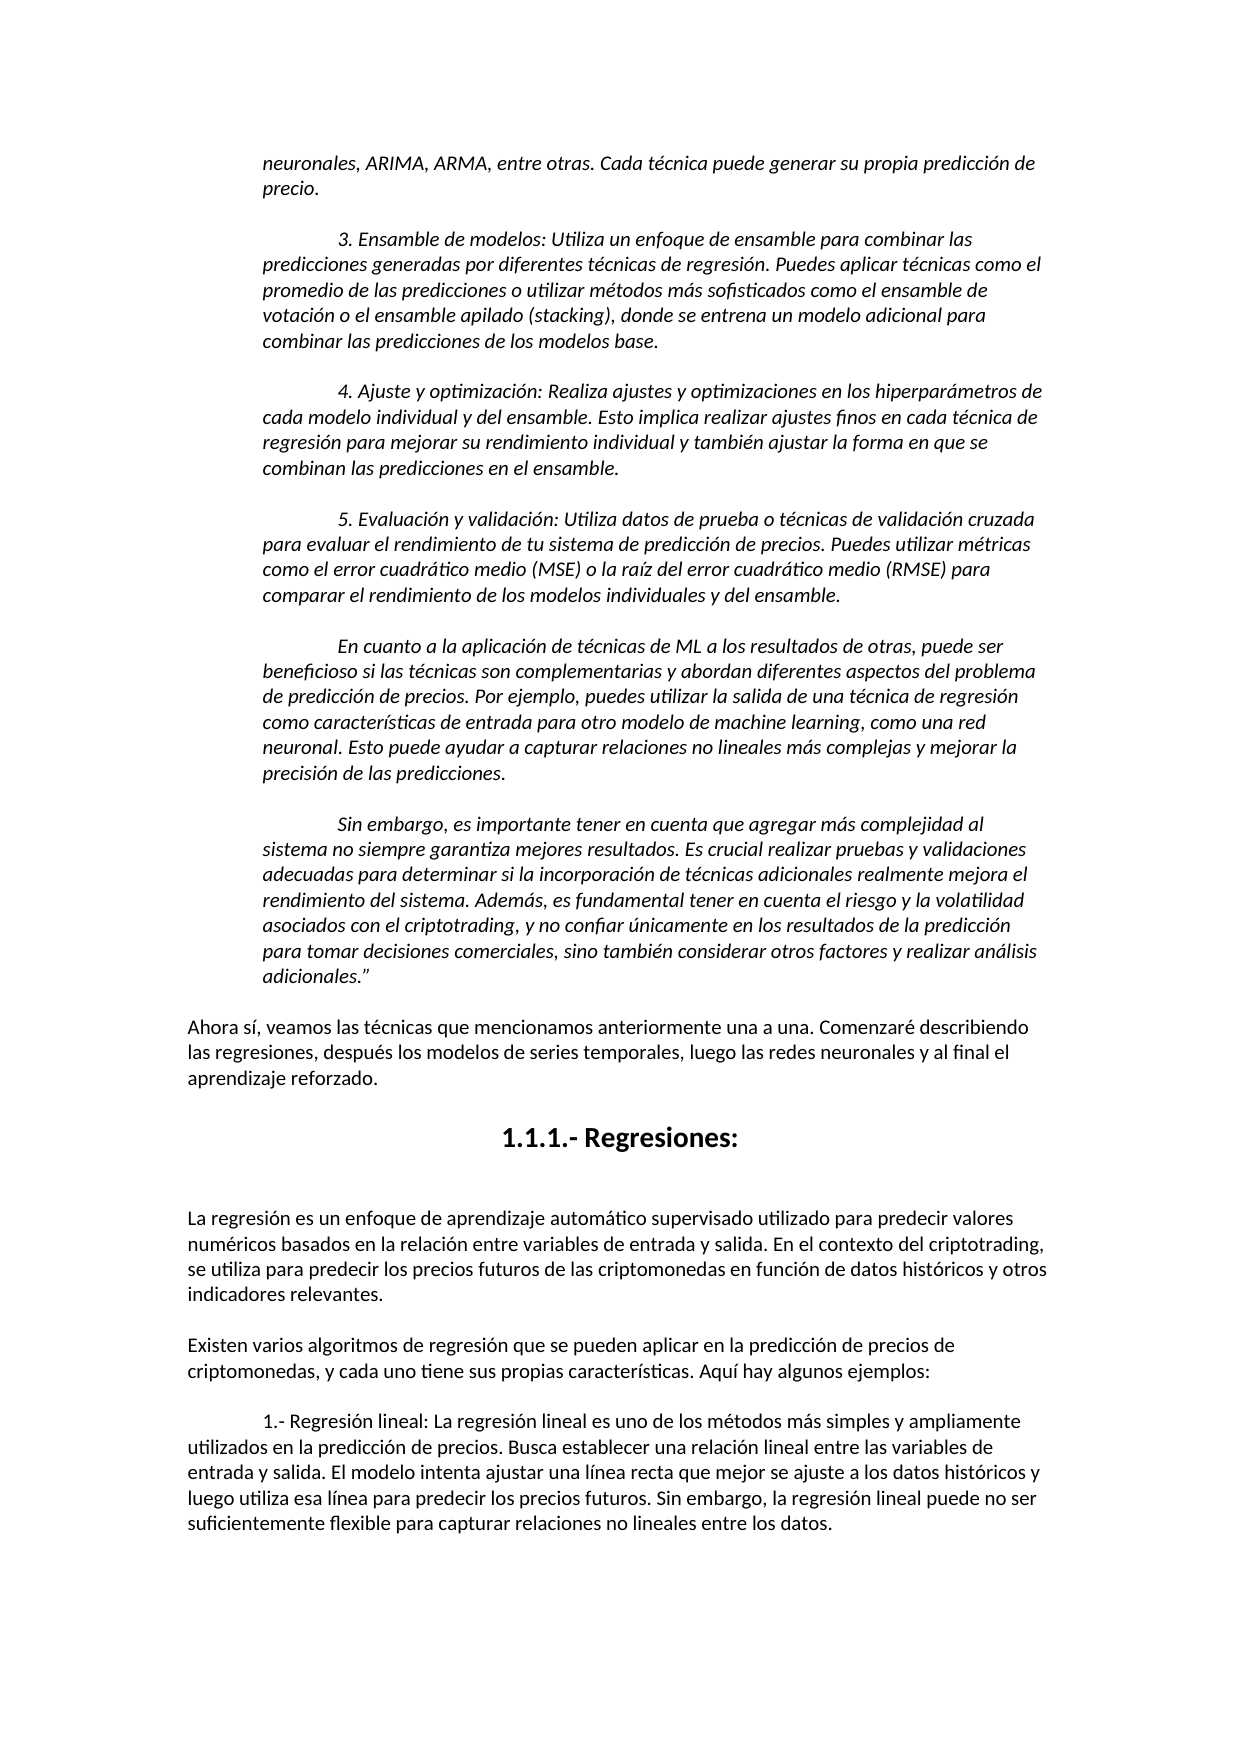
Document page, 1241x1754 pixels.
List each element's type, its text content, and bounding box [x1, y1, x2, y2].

list 1.- Regresión lineal: La regresión lineal es uno de los métodos más simples y ampliamente utilizados en la predicción de precios. Busca establecer una relación lineal entre las variables de entrada y salida. El modelo intenta ajustar una línea recta que mejor se ajuste a los datos históricos y luego utiliza esa línea para predecir los precios futuros. Sin embargo, la regresión lineal puede no ser suficientemente flexible para capturar relaciones no lineales entre los datos. [187, 1409, 1053, 1536]
text En cuanto a la aplicación de técnicas de ML a los resultados de otras, puede ser beneficioso si las técnicas son complementarias y abordan diferentes aspectos del problema de predicción de precios. Por ejemplo, puedes utilizar la salida de una técnica de regresión como características de entrada para otro modelo de machine learning, como una red neuronal. Esto puede ayudar a capturar relaciones no lineales más complejas y mejorar la precisión de las predicciones. [262, 633, 1053, 785]
text 3. Ensamble de modelos: Utiliza un enfoque de ensamble para combinar las predicciones generadas por diferentes técnicas de regresión. Puedes aplicar técnicas como el promedio de las predicciones o utilizar métodos más sofisticados como el ensamble de votación o el ensamble apilado (stacking), donde se entrena un modelo adicional para combinar las predicciones de los modelos base. [262, 226, 1053, 353]
list Existen varios algoritmos de regresión que se pueden aplicar en la predicción de precios de criptomonedas, y cada uno tiene sus propias características. Aquí hay algunos ejemplos: [187, 1332, 1053, 1383]
text 5. Evaluación y validación: Utiliza datos de prueba o técnicas de validación cruzada para evaluar el rendimiento de tu sistema de predicción de precios. Puedes utilizar métricas como el error cuadrático medio (MSE) o la raíz del error cuadrático medio (RMSE) para comparar el rendimiento de los modelos individuales y del ensamble. [262, 506, 1053, 607]
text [262, 150, 1053, 201]
text Sin embargo, es importante tener en cuenta que agregar más complejidad al sistema no siempre garantiza mejores resultados. Es crucial realizar pruebas y validaciones adecuadas para determinar si la incorporación de técnicas adicionales realmente mejora el rendimiento del sistema. Además, es fundamental tener en cuenta el riesgo y la volatilidad asociados con el criptotrading, y no confiar únicamente en los resultados de la predicción para tomar decisiones comerciales, sino también considerar otros factores y realizar análisis adicionales.” [262, 811, 1053, 989]
text 4. Ajuste y optimización: Realiza ajustes y optimizaciones en los hiperparámetros de cada modelo individual y del ensamble. Esto implica realizar ajustes finos en cada técnica de regresión para mejorar su rendimiento individual y también ajustar la forma en que se combinan las predicciones en el ensamble. [262, 379, 1053, 480]
subtitle 1.1.1.- Regresiones: [187, 1119, 1053, 1155]
text Ahora sí, veamos las técnicas que mencionamos anteriormente una a una. Comenzaré describiendo las regresiones, después los modelos de series temporales, luego las redes neuronales y al final el aprendizaje reforzado. [187, 1014, 1053, 1090]
list La regresión es un enfoque de aprendizaje automático supervisado utilizado para predecir valores numéricos basados en la relación entre variables de entrada y salida. En el contexto del criptotrading, se utiliza para predecir los precios futuros de las criptomonedas en función de datos históricos y otros indicadores relevantes. [187, 1205, 1053, 1307]
